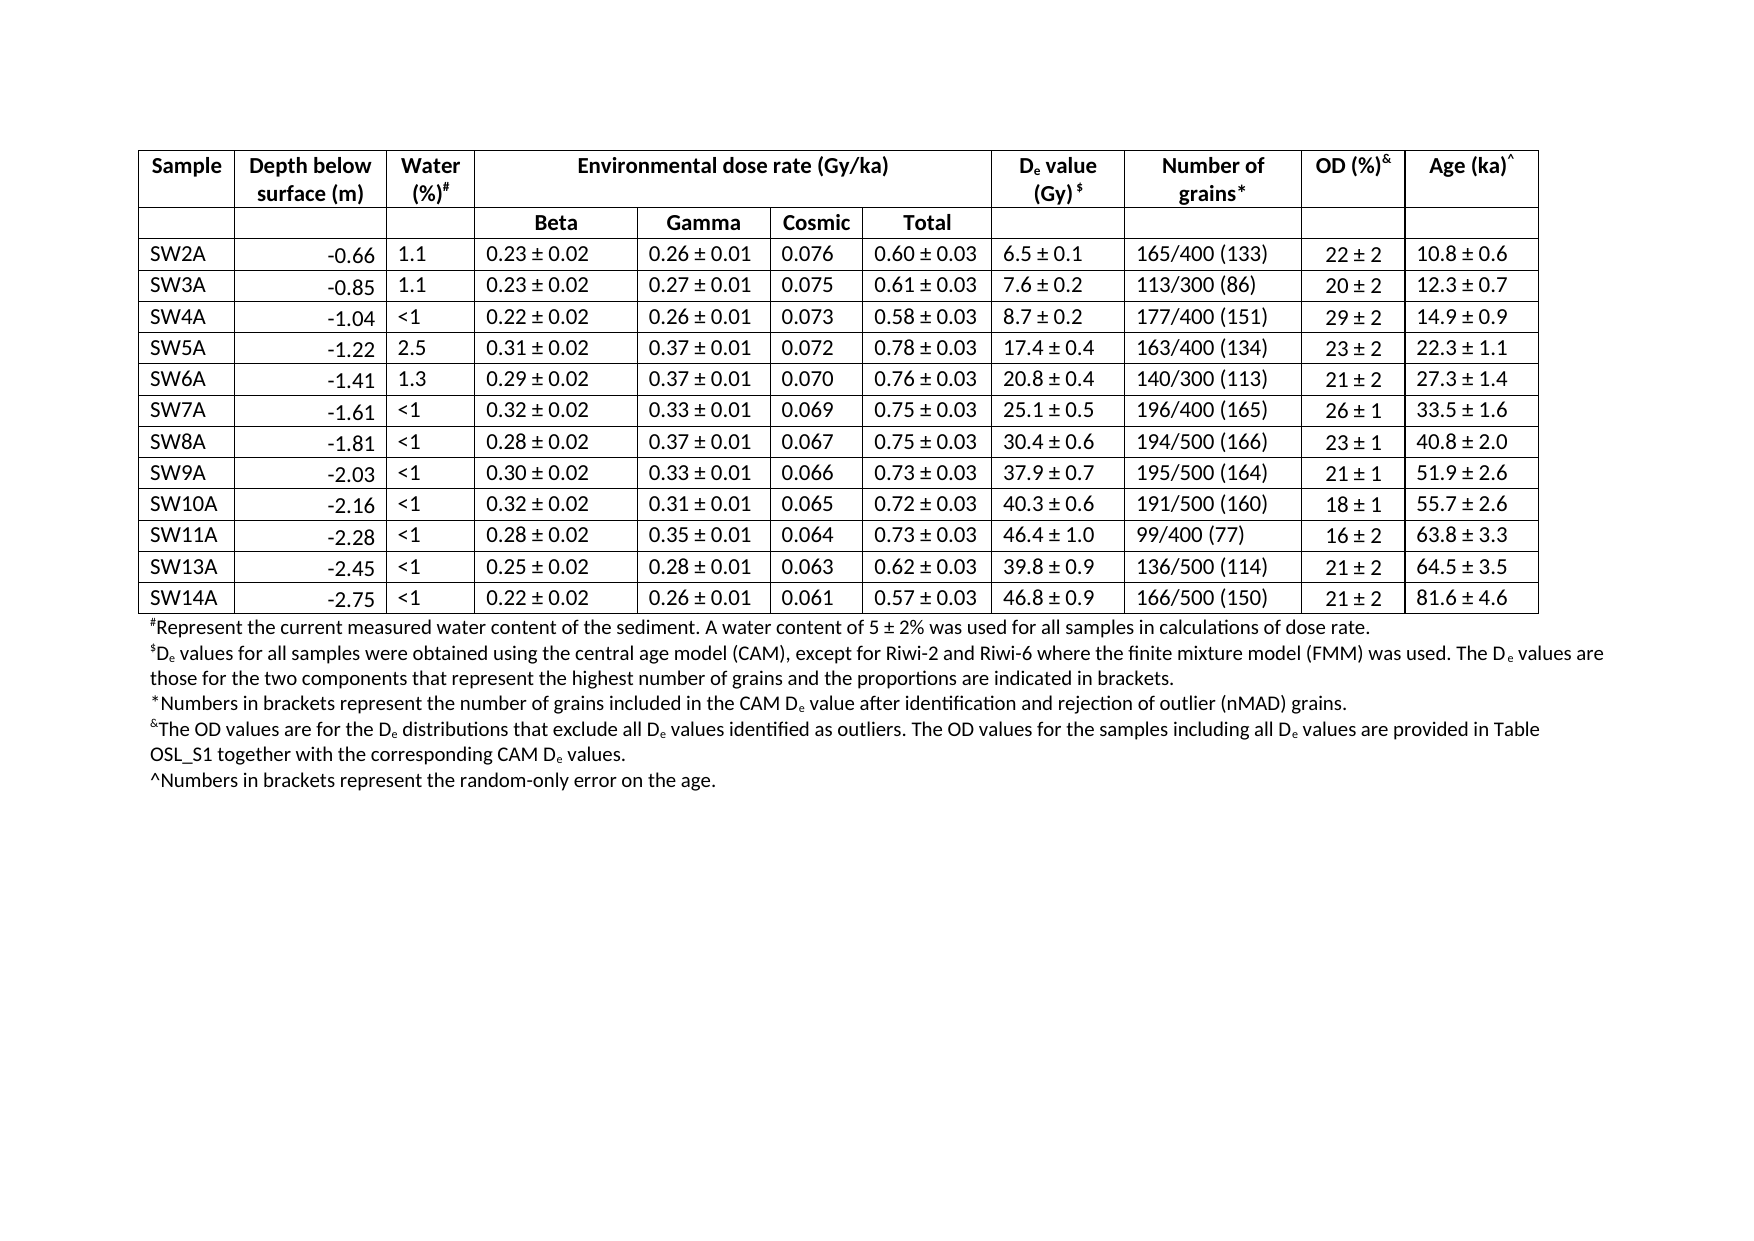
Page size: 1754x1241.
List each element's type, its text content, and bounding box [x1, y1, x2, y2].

table_cell Total [863, 208, 991, 238]
table_cell SW3A [139, 271, 234, 301]
table_cell 195/500 (164) [1125, 458, 1301, 488]
table_cell -0.85 [235, 271, 386, 301]
table_cell -1.04 [235, 302, 386, 332]
table_cell [1302, 208, 1404, 238]
table_cell Beta [475, 208, 637, 238]
table_cell 21 ± 2 [1302, 552, 1404, 582]
table_cell 46.4 ± 1.0 [992, 521, 1124, 551]
table_cell 22 ± 2 [1302, 239, 1404, 269]
table_cell Cosmic [771, 208, 862, 238]
table_cell SW14A [139, 583, 234, 613]
table_cell 81.6 ± 4.6 [1406, 583, 1538, 613]
table_cell 0.61 ± 0.03 [863, 271, 991, 301]
table_cell 0.58 ± 0.03 [863, 302, 991, 332]
table_cell 39.8 ± 0.9 [992, 552, 1124, 582]
table_cell 0.33 ± 0.01 [638, 396, 770, 426]
table_cell 22.3 ± 1.1 [1406, 333, 1538, 363]
table_cell 17.4 ± 0.4 [992, 333, 1124, 363]
table_header OD (%)& [1302, 151, 1404, 207]
table_cell 0.33 ± 0.01 [638, 458, 770, 488]
table_header Environmental dose rate (Gy/ka) [475, 151, 991, 207]
table_cell 0.065 [771, 489, 862, 519]
table_cell -2.45 [235, 552, 386, 582]
table_cell 29 ± 2 [1302, 302, 1404, 332]
table_cell SW4A [139, 302, 234, 332]
table_header Number of grains* [1125, 151, 1301, 207]
table_cell 177/400 (151) [1125, 302, 1301, 332]
table_cell SW10A [139, 489, 234, 519]
table_cell 51.9 ± 2.6 [1406, 458, 1538, 488]
table_cell -1.41 [235, 364, 386, 394]
table_cell 0.31 ± 0.02 [475, 333, 637, 363]
table_cell 0.27 ± 0.01 [638, 271, 770, 301]
table_cell [235, 208, 386, 238]
table_cell 0.76 ± 0.03 [863, 364, 991, 394]
table_cell 16 ± 2 [1302, 521, 1404, 551]
table_cell 166/500 (150) [1125, 583, 1301, 613]
table_cell <1 [387, 489, 474, 519]
table_cell <1 [387, 302, 474, 332]
table_cell 10.8 ± 0.6 [1406, 239, 1538, 269]
table_cell [992, 208, 1124, 238]
table_cell 0.30 ± 0.02 [475, 458, 637, 488]
table_cell 136/500 (114) [1125, 552, 1301, 582]
table_cell SW8A [139, 427, 234, 457]
table_cell 0.26 ± 0.01 [638, 583, 770, 613]
table_cell SW13A [139, 552, 234, 582]
table_cell [387, 208, 474, 238]
table_cell 26 ± 1 [1302, 396, 1404, 426]
table_cell 0.78 ± 0.03 [863, 333, 991, 363]
table_cell 0.063 [771, 552, 862, 582]
table_cell 8.7 ± 0.2 [992, 302, 1124, 332]
table_cell 18 ± 1 [1302, 489, 1404, 519]
table_cell 0.32 ± 0.02 [475, 396, 637, 426]
table_cell 23 ± 1 [1302, 427, 1404, 457]
table_cell 40.3 ± 0.6 [992, 489, 1124, 519]
table_cell 0.28 ± 0.01 [638, 552, 770, 582]
table_cell 0.37 ± 0.01 [638, 364, 770, 394]
table_cell 0.32 ± 0.02 [475, 489, 637, 519]
table_cell 30.4 ± 0.6 [992, 427, 1124, 457]
table_cell SW7A [139, 396, 234, 426]
table_cell 0.067 [771, 427, 862, 457]
table_cell 55.7 ± 2.6 [1406, 489, 1538, 519]
table_cell 0.37 ± 0.01 [638, 427, 770, 457]
table_cell 1.1 [387, 239, 474, 269]
table_cell [139, 208, 234, 238]
table_cell [1125, 208, 1301, 238]
table_cell -2.03 [235, 458, 386, 488]
table_cell 0.064 [771, 521, 862, 551]
table_cell 0.73 ± 0.03 [863, 458, 991, 488]
table_cell 0.35 ± 0.01 [638, 521, 770, 551]
table_cell 0.60 ± 0.03 [863, 239, 991, 269]
table_cell 2.5 [387, 333, 474, 363]
table_cell 0.29 ± 0.02 [475, 364, 637, 394]
table_cell 191/500 (160) [1125, 489, 1301, 519]
table_cell 0.070 [771, 364, 862, 394]
table_cell 0.62 ± 0.03 [863, 552, 991, 582]
table_cell 21 ± 1 [1302, 458, 1404, 488]
table_cell 14.9 ± 0.9 [1406, 302, 1538, 332]
table_cell 140/300 (113) [1125, 364, 1301, 394]
table_header De value (Gy) $ [992, 151, 1124, 207]
table_cell 33.5 ± 1.6 [1406, 396, 1538, 426]
table_cell 194/500 (166) [1125, 427, 1301, 457]
table_cell <1 [387, 458, 474, 488]
table_cell SW2A [139, 239, 234, 269]
table_cell 12.3 ± 0.7 [1406, 271, 1538, 301]
table_cell 0.076 [771, 239, 862, 269]
table_cell Gamma [638, 208, 770, 238]
table_cell 0.066 [771, 458, 862, 488]
table_cell 0.25 ± 0.02 [475, 552, 637, 582]
table_cell 0.23 ± 0.02 [475, 239, 637, 269]
table_cell 99/400 (77) [1125, 521, 1301, 551]
table_cell 6.5 ± 0.1 [992, 239, 1124, 269]
table_cell 163/400 (134) [1125, 333, 1301, 363]
text *Numbers in brackets represent the number of grains included in the CAM De value after identification and rejection of outlier (nMAD) grains. [150, 691, 1604, 716]
table_cell 23 ± 2 [1302, 333, 1404, 363]
table_cell 46.8 ± 0.9 [992, 583, 1124, 613]
text $De values for all samples were obtained using the central age model (CAM), except for Riwi-2 and Riwi-6 where the finite mixture model (FMM) was used. The De values are those for the two components that represent the highest number of grains and the proportions are indicated in brackets. [150, 640, 1604, 691]
table_cell SW9A [139, 458, 234, 488]
table_cell 0.075 [771, 271, 862, 301]
table_cell 0.072 [771, 333, 862, 363]
table_cell 0.073 [771, 302, 862, 332]
table_header Sample [139, 151, 234, 207]
table_cell 1.1 [387, 271, 474, 301]
table_cell 0.22 ± 0.02 [475, 302, 637, 332]
table_cell 0.73 ± 0.03 [863, 521, 991, 551]
table_cell 20 ± 2 [1302, 271, 1404, 301]
table_cell 21 ± 2 [1302, 583, 1404, 613]
table_header Age (ka)^ [1406, 151, 1538, 207]
table_cell -2.28 [235, 521, 386, 551]
table_cell -1.22 [235, 333, 386, 363]
table_cell -1.61 [235, 396, 386, 426]
table_cell 20.8 ± 0.4 [992, 364, 1124, 394]
table_cell 0.26 ± 0.01 [638, 302, 770, 332]
table_header Water (%)# [387, 151, 474, 207]
table_cell 0.31 ± 0.01 [638, 489, 770, 519]
table_cell <1 [387, 583, 474, 613]
table_cell 0.75 ± 0.03 [863, 427, 991, 457]
table_cell 63.8 ± 3.3 [1406, 521, 1538, 551]
table_cell -1.81 [235, 427, 386, 457]
table_cell 25.1 ± 0.5 [992, 396, 1124, 426]
table_cell 113/300 (86) [1125, 271, 1301, 301]
text &The OD values are for the De distributions that exclude all De values identified as outliers. The OD values for the samples including all De values are provided in Table OSL_S1 together with the corresponding CAM De values. [150, 716, 1604, 767]
table_cell 196/400 (165) [1125, 396, 1301, 426]
table_cell 165/400 (133) [1125, 239, 1301, 269]
table_cell -0.66 [235, 239, 386, 269]
table_cell 64.5 ± 3.5 [1406, 552, 1538, 582]
text #Represent the current measured water content of the sediment. A water content of 5 ± 2% was used for all samples in calculations of dose rate. [150, 614, 1604, 640]
table_cell SW6A [139, 364, 234, 394]
table_cell [1406, 208, 1538, 238]
table_cell <1 [387, 521, 474, 551]
table_cell 37.9 ± 0.7 [992, 458, 1124, 488]
table_cell 0.75 ± 0.03 [863, 396, 991, 426]
table_cell 0.37 ± 0.01 [638, 333, 770, 363]
table_cell 0.061 [771, 583, 862, 613]
table_cell 0.28 ± 0.02 [475, 521, 637, 551]
text ^Numbers in brackets represent the random-only error on the age. [150, 767, 1604, 792]
table_cell 7.6 ± 0.2 [992, 271, 1124, 301]
table_cell 1.3 [387, 364, 474, 394]
table_cell 0.26 ± 0.01 [638, 239, 770, 269]
table_cell -2.16 [235, 489, 386, 519]
table_header Depth below surface (m) [235, 151, 386, 207]
table_cell -2.75 [235, 583, 386, 613]
table_cell 0.72 ± 0.03 [863, 489, 991, 519]
table_cell <1 [387, 396, 474, 426]
table_cell 0.57 ± 0.03 [863, 583, 991, 613]
table_cell 0.23 ± 0.02 [475, 271, 637, 301]
table_cell 27.3 ± 1.4 [1406, 364, 1538, 394]
table_cell 0.22 ± 0.02 [475, 583, 637, 613]
table_cell SW11A [139, 521, 234, 551]
table_cell 0.28 ± 0.02 [475, 427, 637, 457]
table_cell 40.8 ± 2.0 [1406, 427, 1538, 457]
table_cell SW5A [139, 333, 234, 363]
table_cell 0.069 [771, 396, 862, 426]
table_cell <1 [387, 552, 474, 582]
table_cell <1 [387, 427, 474, 457]
table_cell 21 ± 2 [1302, 364, 1404, 394]
